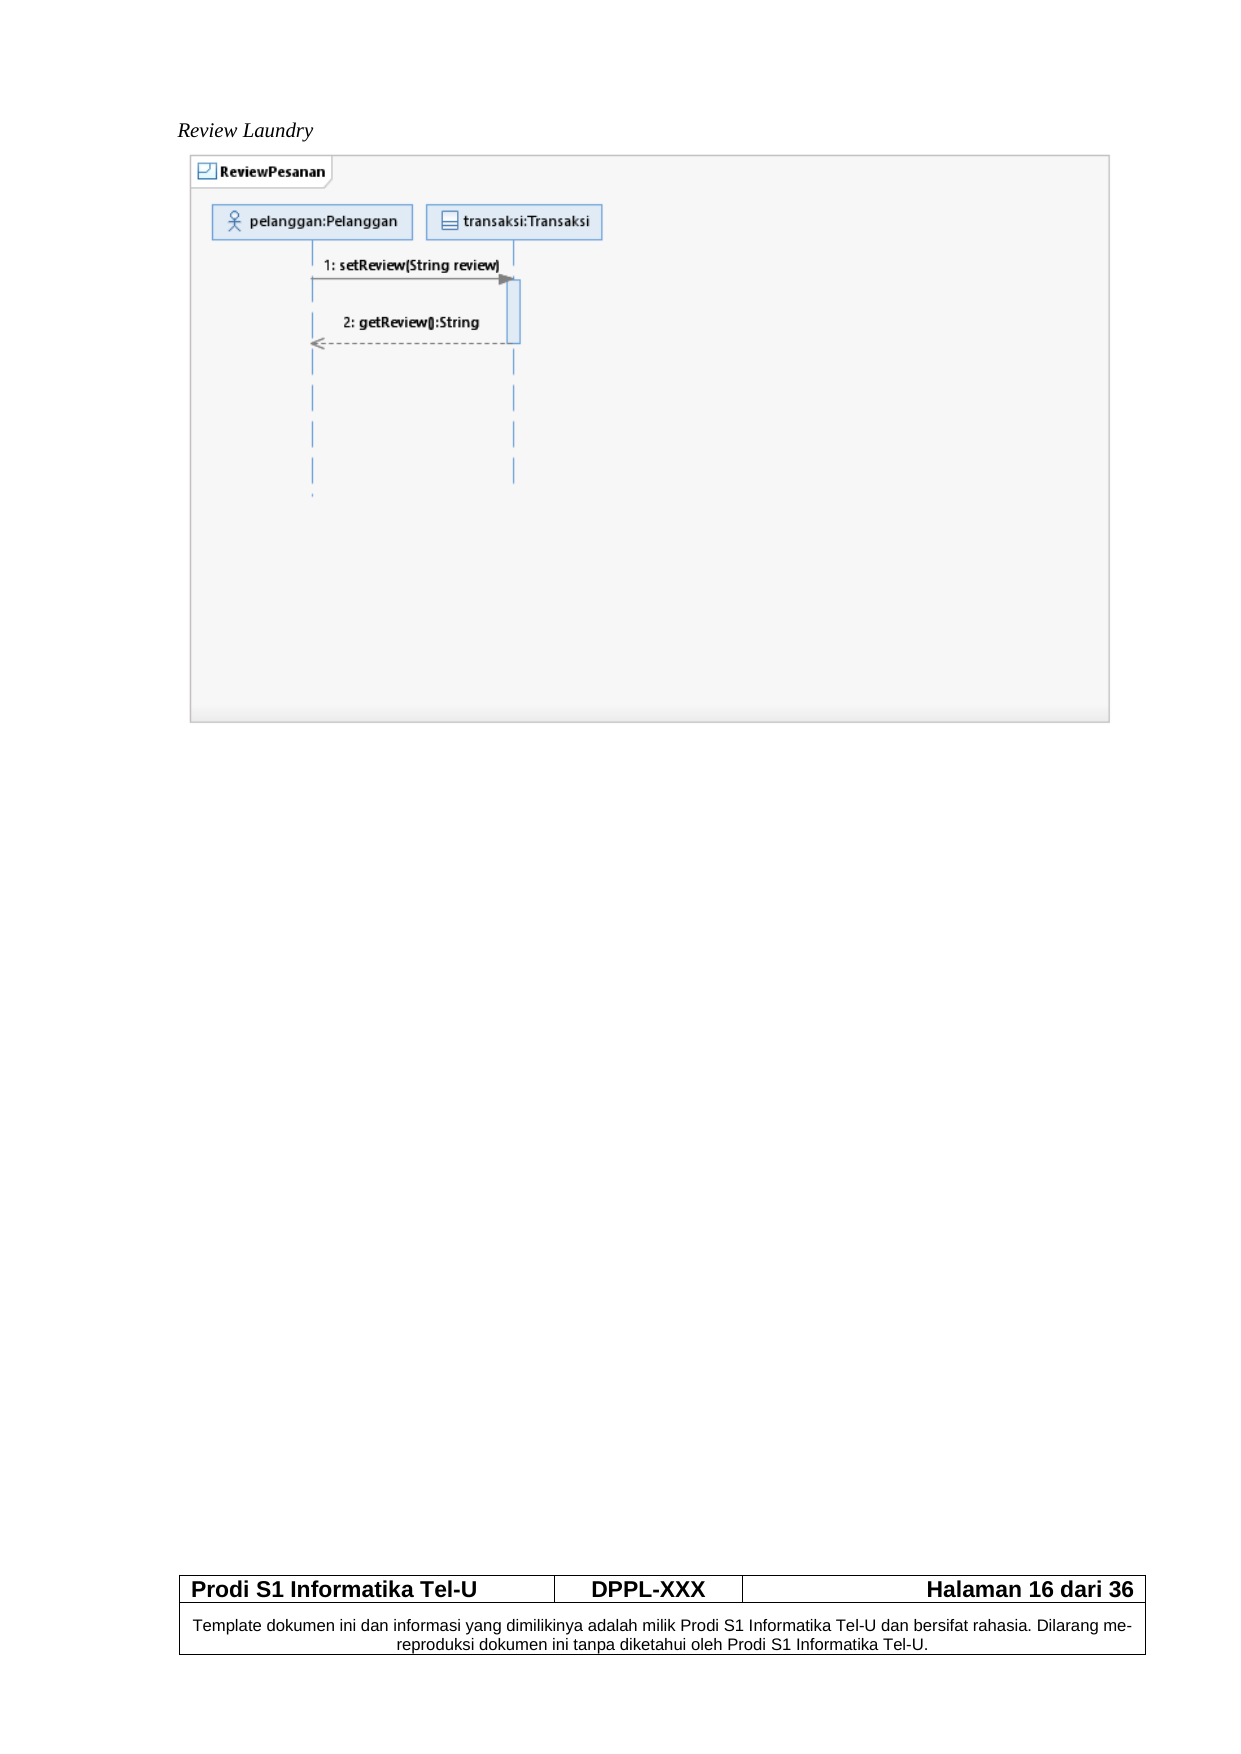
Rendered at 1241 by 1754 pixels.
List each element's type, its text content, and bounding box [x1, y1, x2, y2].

picture [177, 142, 1123, 736]
text Review Laundry [177, 118, 1122, 142]
